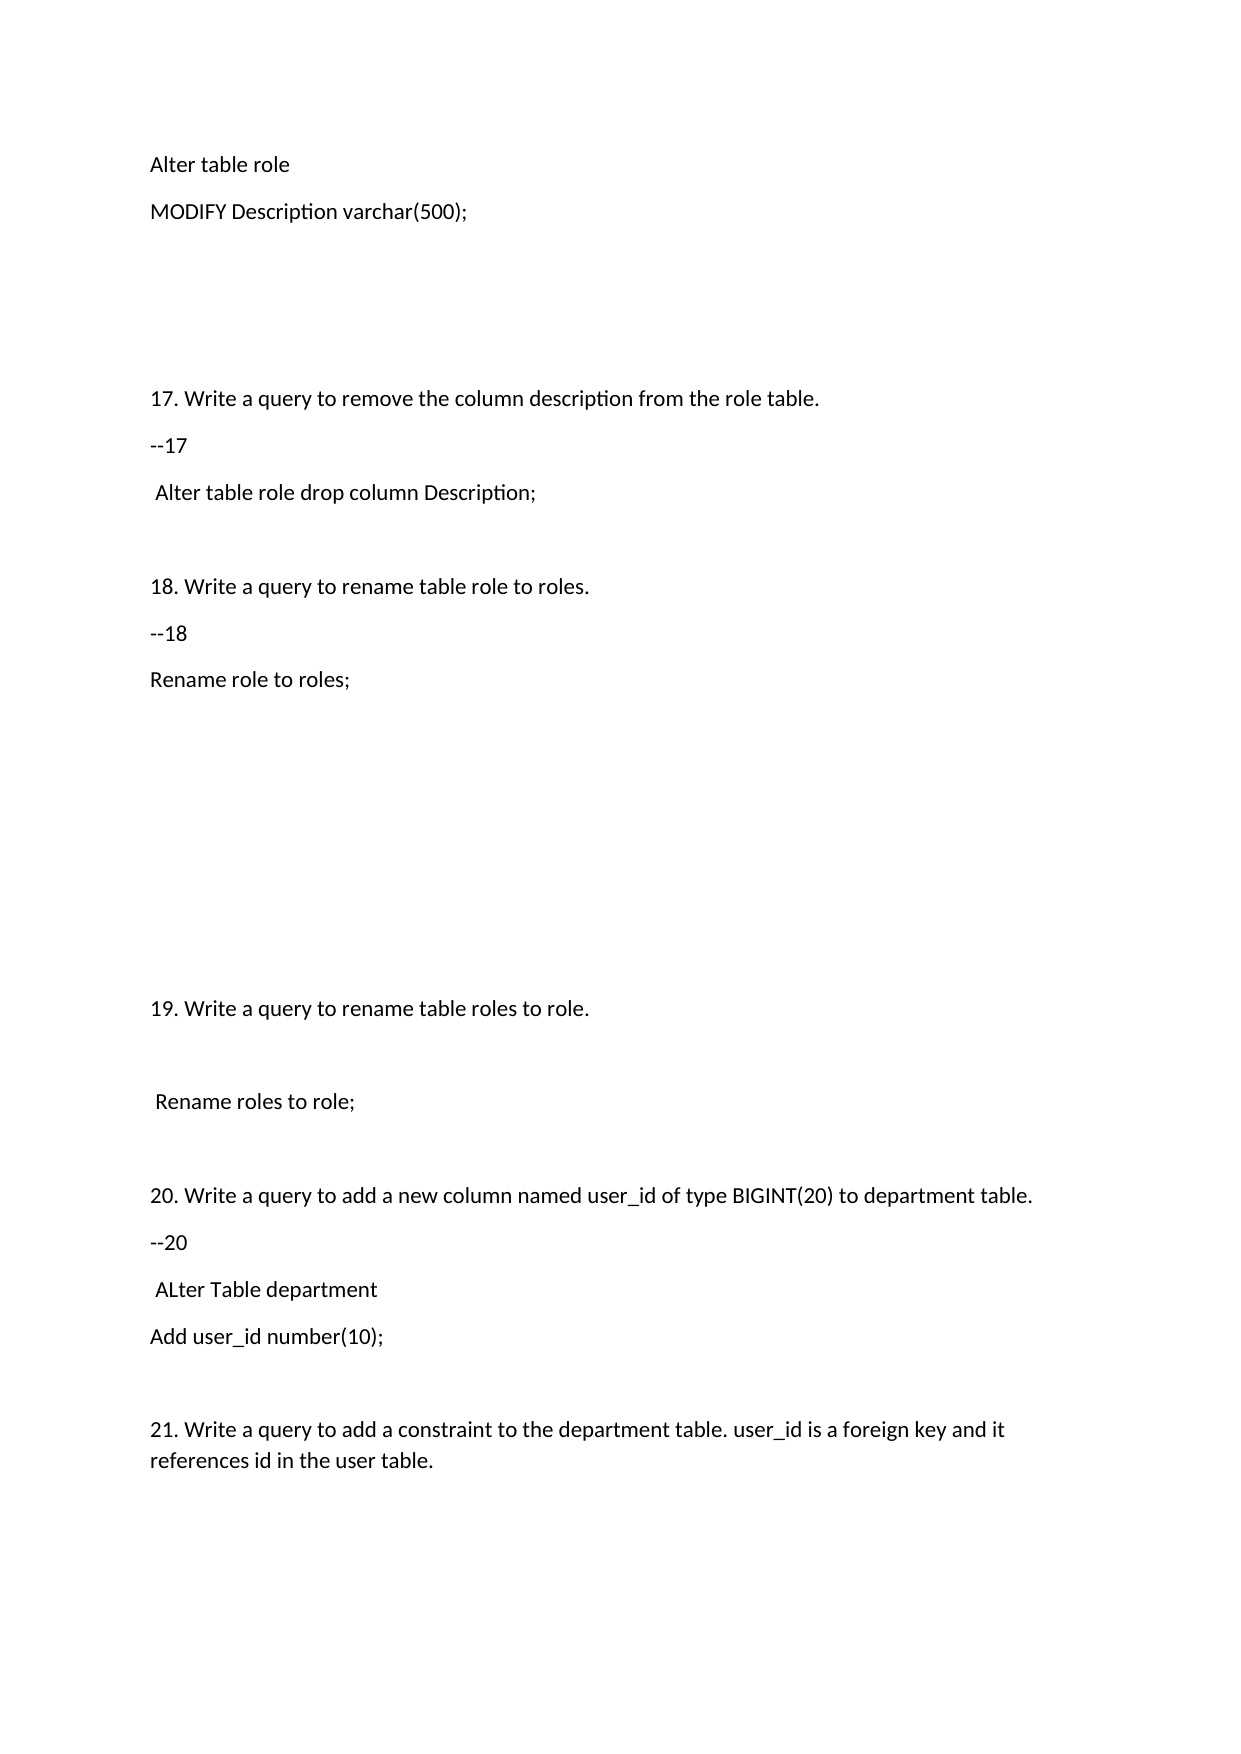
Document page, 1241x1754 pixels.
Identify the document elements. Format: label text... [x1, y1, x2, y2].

text 17. Write a query to remove the column description from the role table. [150, 384, 1090, 412]
text --20 [150, 1228, 1090, 1256]
text Alter table role drop column Description; [150, 478, 1090, 506]
text Rename roles to role; [150, 1087, 1090, 1116]
text Alter table role [150, 150, 1090, 178]
text Add user_id number(10); [150, 1322, 1090, 1350]
text 20. Write a query to add a new column named user_id of type BIGINT(20) to department table. [150, 1181, 1090, 1209]
text MODIFY Description varchar(500); [150, 197, 1090, 225]
text --18 [150, 619, 1090, 647]
text 18. Write a query to rename table role to roles. [150, 572, 1090, 600]
text 19. Write a query to rename table roles to role. [150, 994, 1090, 1022]
text Rename role to roles; [150, 666, 1090, 694]
text ALter Table department [150, 1275, 1090, 1303]
text 21. Write a query to add a constraint to the department table. user_id is a foreign key and it references id in the user table. [150, 1416, 1090, 1474]
text --17 [150, 431, 1090, 459]
